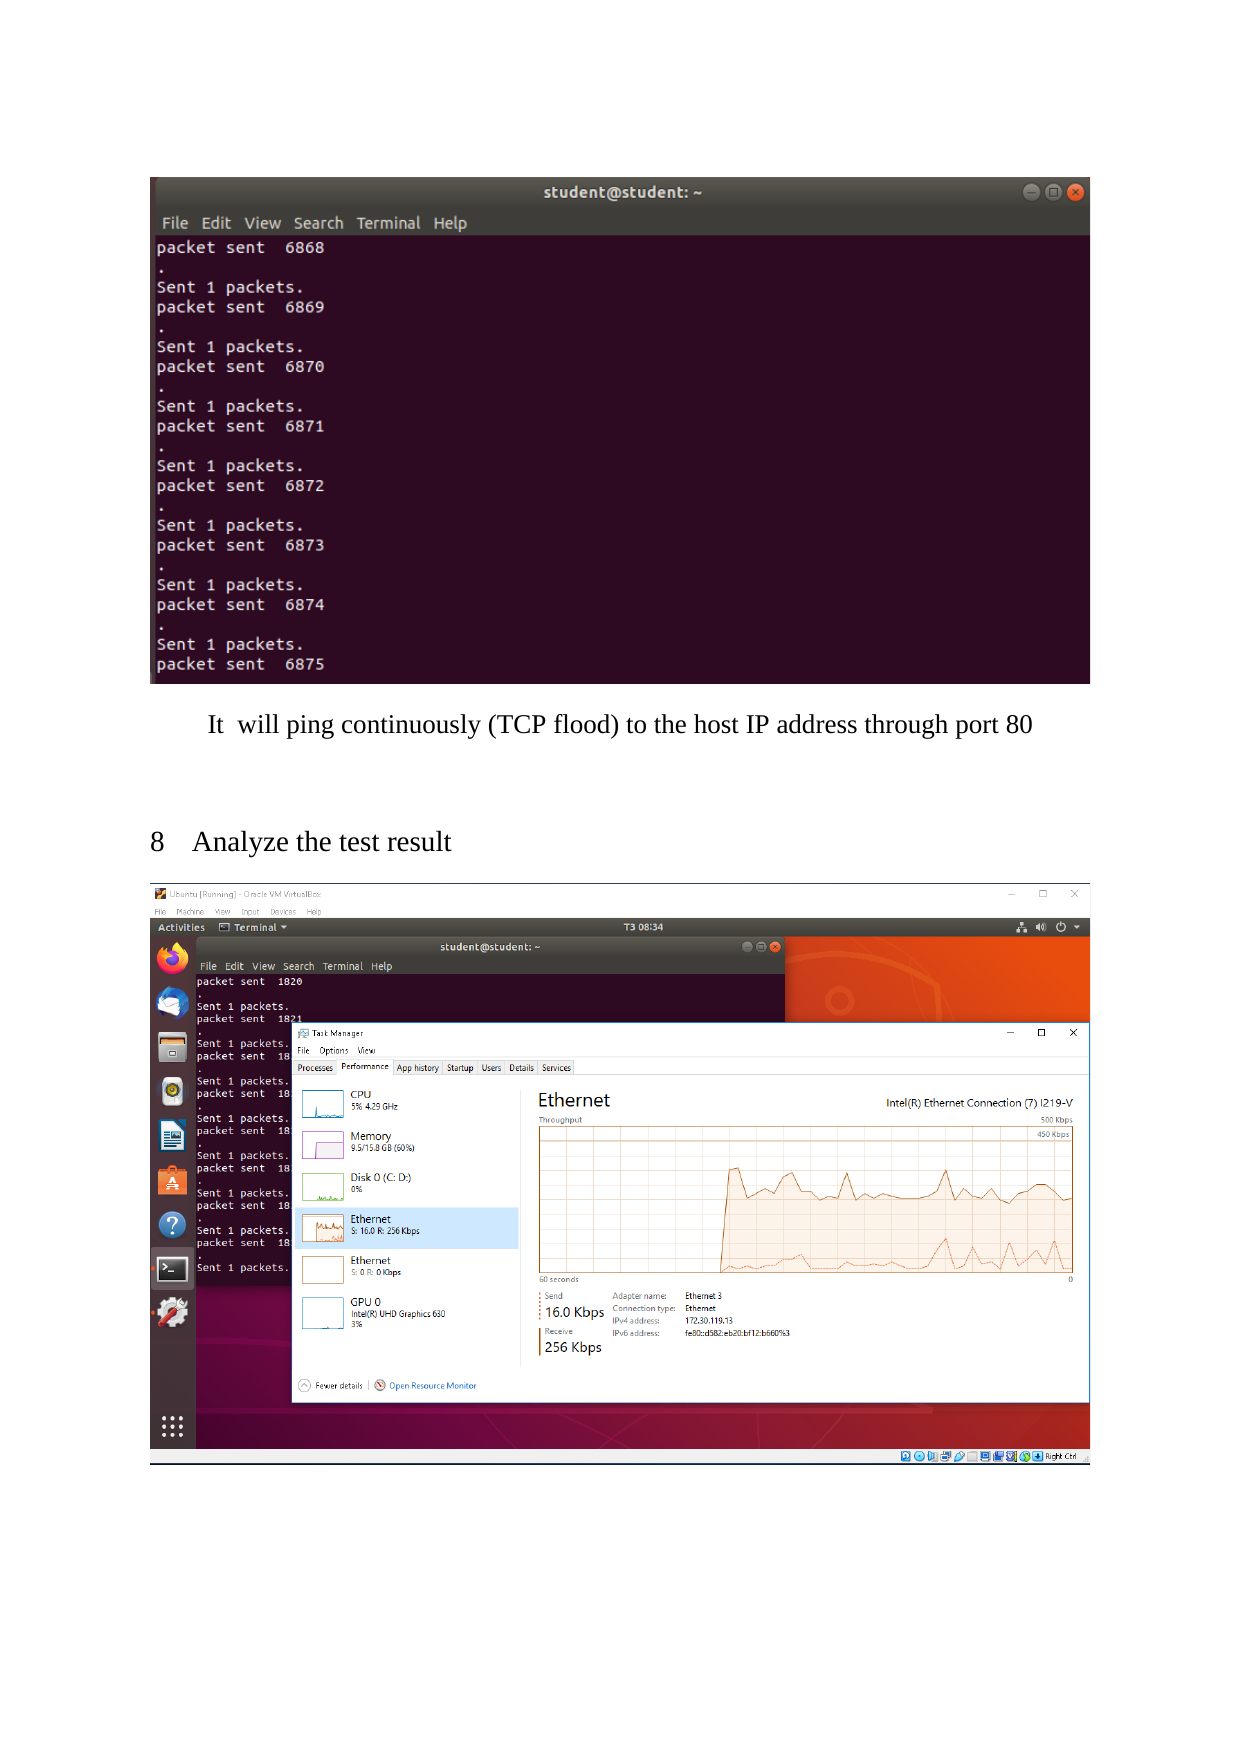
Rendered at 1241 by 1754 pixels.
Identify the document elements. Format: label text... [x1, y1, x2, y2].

list Analyze the test result [150, 824, 1090, 858]
text It will ping continuously (TCP flood) to the host IP address through port 80 [150, 708, 1090, 739]
picture [150, 883, 1091, 1465]
picture [150, 177, 1091, 684]
